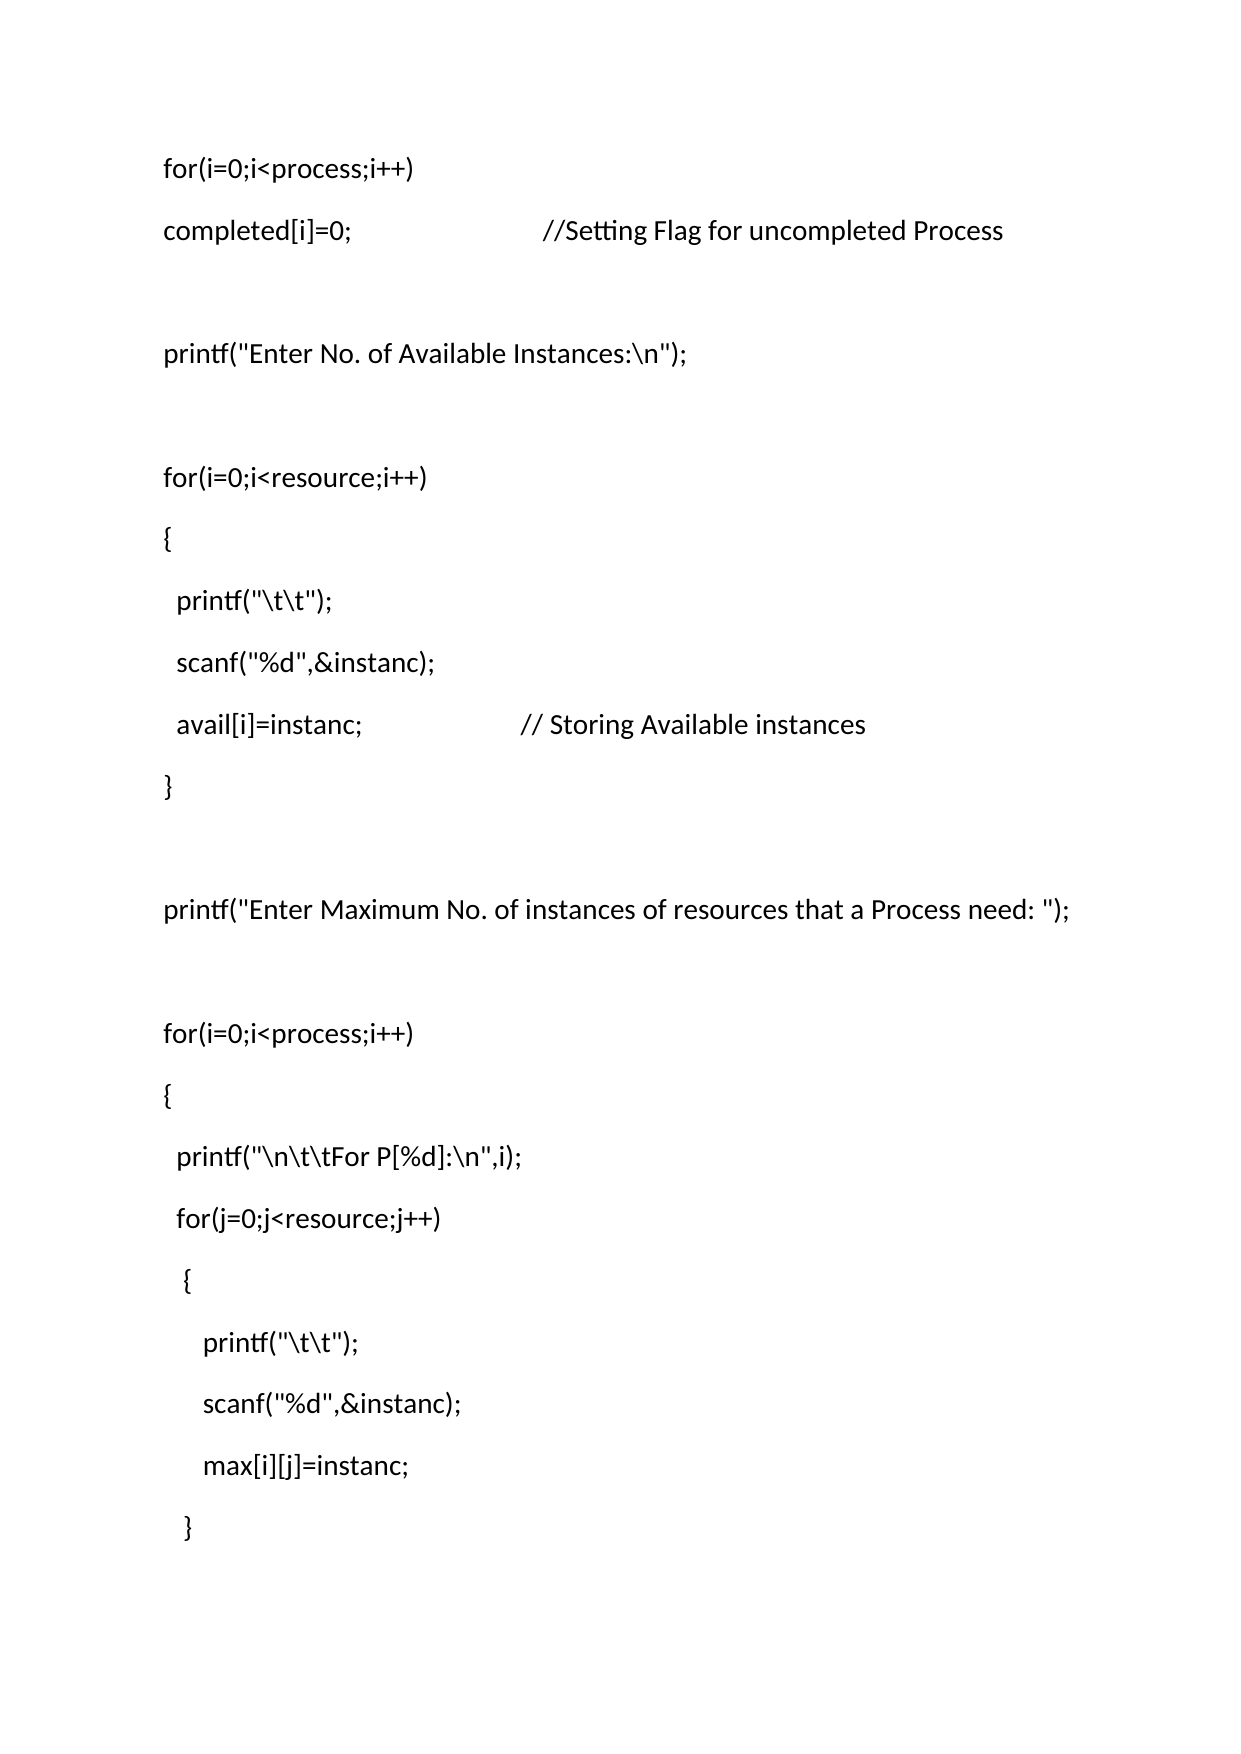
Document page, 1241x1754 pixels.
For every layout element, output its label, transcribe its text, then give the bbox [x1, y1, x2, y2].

text } [150, 1509, 1090, 1544]
text { [150, 1077, 1090, 1112]
text scanf("%d",&instanc); [150, 644, 1090, 680]
text for(i=0;i<process;i++) [150, 150, 1090, 186]
text printf("\t\t"); [150, 582, 1090, 618]
text printf("Enter Maximum No. of instances of resources that a Process need: "); [150, 891, 1090, 927]
text printf("Enter No. of Available Instances:\n"); [150, 335, 1090, 371]
text for(j=0;j<resource;j++) [150, 1200, 1090, 1236]
text max[i][j]=instanc; [150, 1447, 1090, 1483]
text printf("\n\t\tFor P[%d]:\n",i); [150, 1138, 1090, 1174]
text { [150, 1262, 1090, 1297]
text for(i=0;i<resource;i++) [150, 459, 1090, 494]
text scanf("%d",&instanc); [150, 1385, 1090, 1421]
text printf("\t\t"); [150, 1324, 1090, 1359]
text completed[i]=0; //Setting Flag for uncompleted Process [150, 212, 1090, 247]
text avail[i]=instanc; // Storing Available instances [150, 706, 1090, 742]
text for(i=0;i<process;i++) [150, 1015, 1090, 1050]
text } [150, 768, 1090, 803]
text { [150, 521, 1090, 556]
